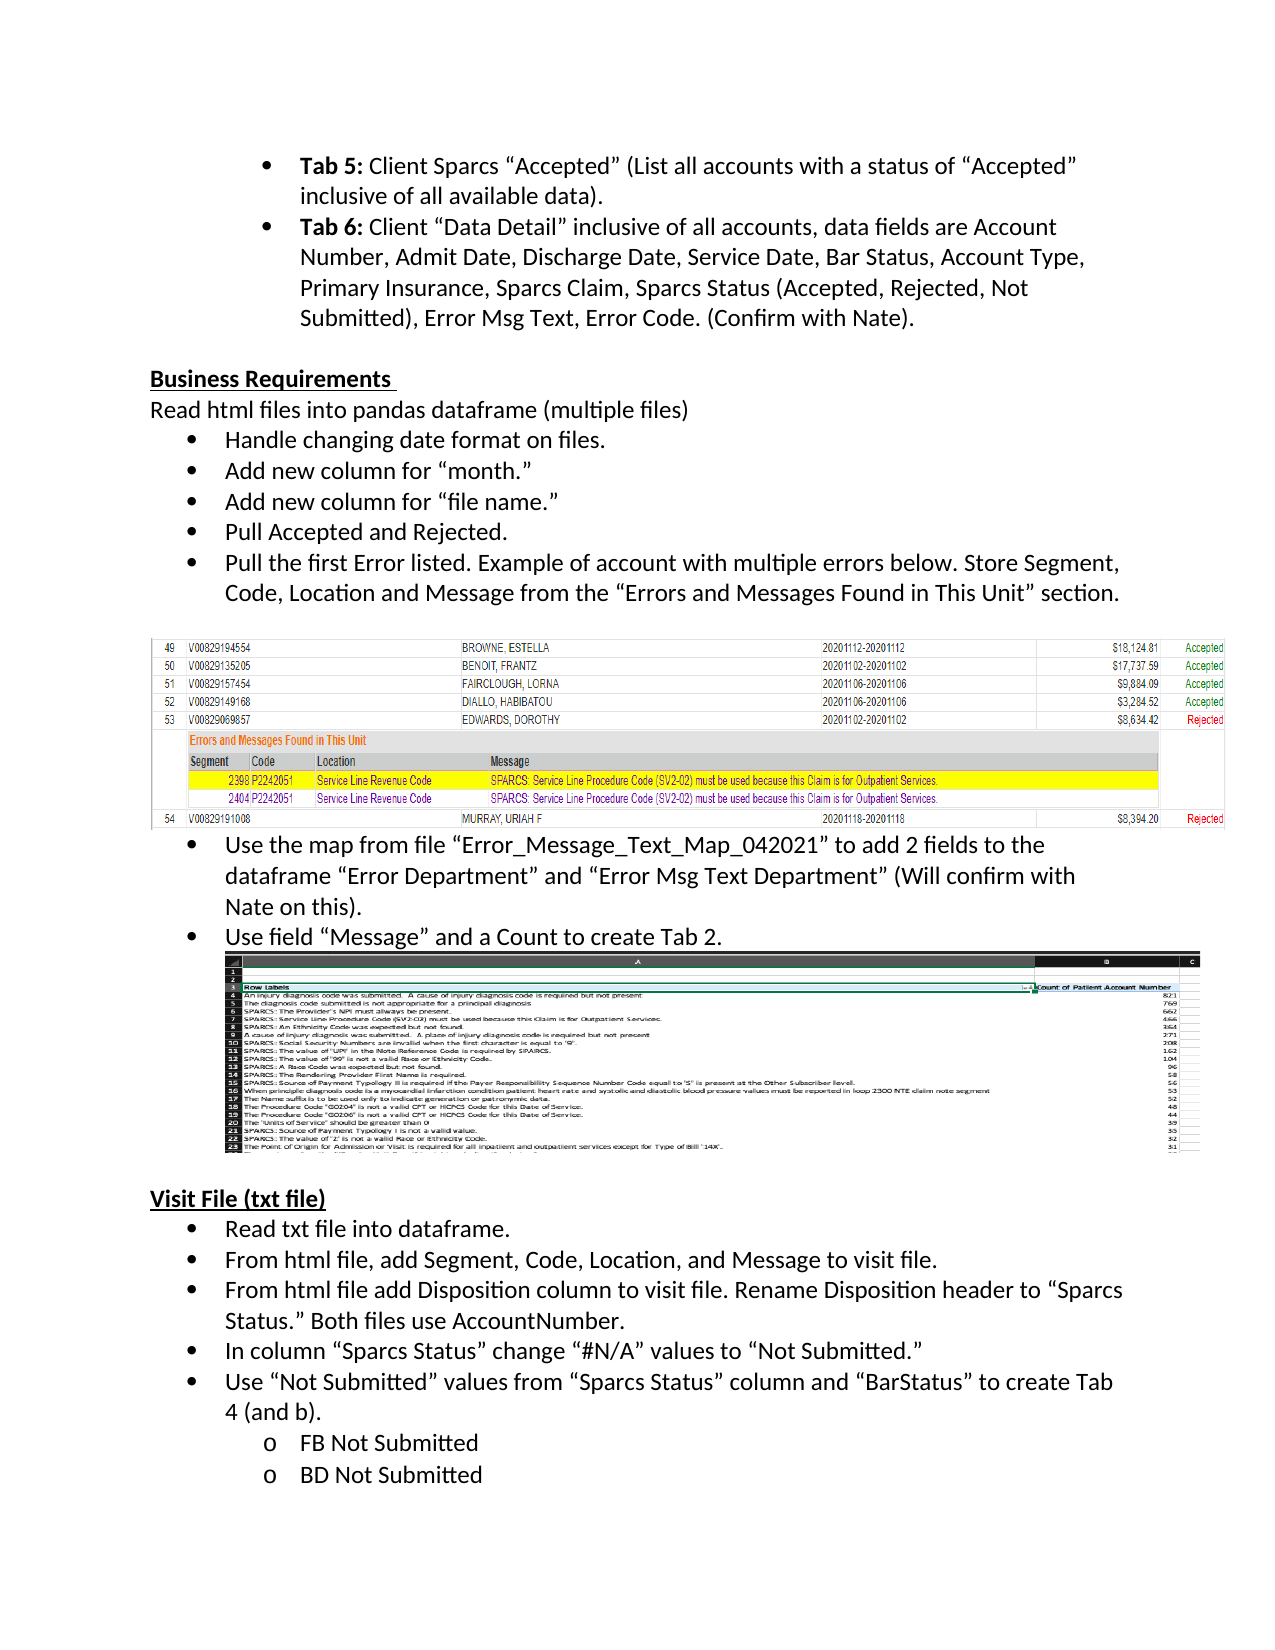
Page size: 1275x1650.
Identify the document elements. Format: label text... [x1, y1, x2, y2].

list Pull the first Error listed. Example of account with multiple errors below. Store Segment, Code, Location and Message from the “Errors and Messages Found in This Unit” section. [187, 547, 1125, 608]
text Visit File (txt file) [150, 1183, 1125, 1213]
list Add new column for “file name.” [187, 486, 1125, 516]
list Add new column for “month.” [187, 455, 1125, 486]
list Use the map from file “Error_Message_Text_Map_042021” to add 2 fields to the dataframe “Error Department” and “Error Msg Text Department” (Will confirm with Nate on this). [187, 830, 1125, 921]
text Read html files into pandas dataframe (multiple files) [150, 394, 1125, 425]
picture [150, 638, 1225, 830]
list Tab 6: Client “Data Detail” inclusive of all accounts, data fields are Account Number, Admit Date, Discharge Date, Service Date, Bar Status, Account Type, Primary Insurance, Sparcs Claim, Sparcs Status (Accepted, Rejected, Not Submitted), Error Msg Text, Error Code. (Confirm with Nate). [262, 211, 1125, 333]
list Read txt file into dataframe. [187, 1213, 1125, 1244]
list FB Not Submitted [262, 1427, 1125, 1459]
list From html file add Disposition column to visit file. Rename Disposition header to “Sparcs Status.” Both files use AccountNumber. [187, 1274, 1125, 1336]
list Pull Accepted and Rejected. [187, 516, 1125, 547]
list Use “Not Submitted” values from “Sparcs Status” column and “BarStatus” to create Tab 4 (and b). [187, 1366, 1125, 1427]
text Business Requirements [150, 364, 1125, 394]
list Tab 5: Client Sparcs “Accepted” (List all accounts with a status of “Accepted” inclusive of all available data). [262, 150, 1125, 211]
list Handle changing date format on files. [187, 425, 1125, 455]
list In column “Sparcs Status” change “#N/A” values to “Not Submitted.” [187, 1336, 1125, 1366]
picture [225, 951, 1200, 1153]
list Use field “Message” and a Count to create Tab 2. [187, 921, 1125, 952]
list BD Not Submitted [262, 1459, 1125, 1491]
list From html file, add Segment, Code, Location, and Message to visit file. [187, 1244, 1125, 1274]
